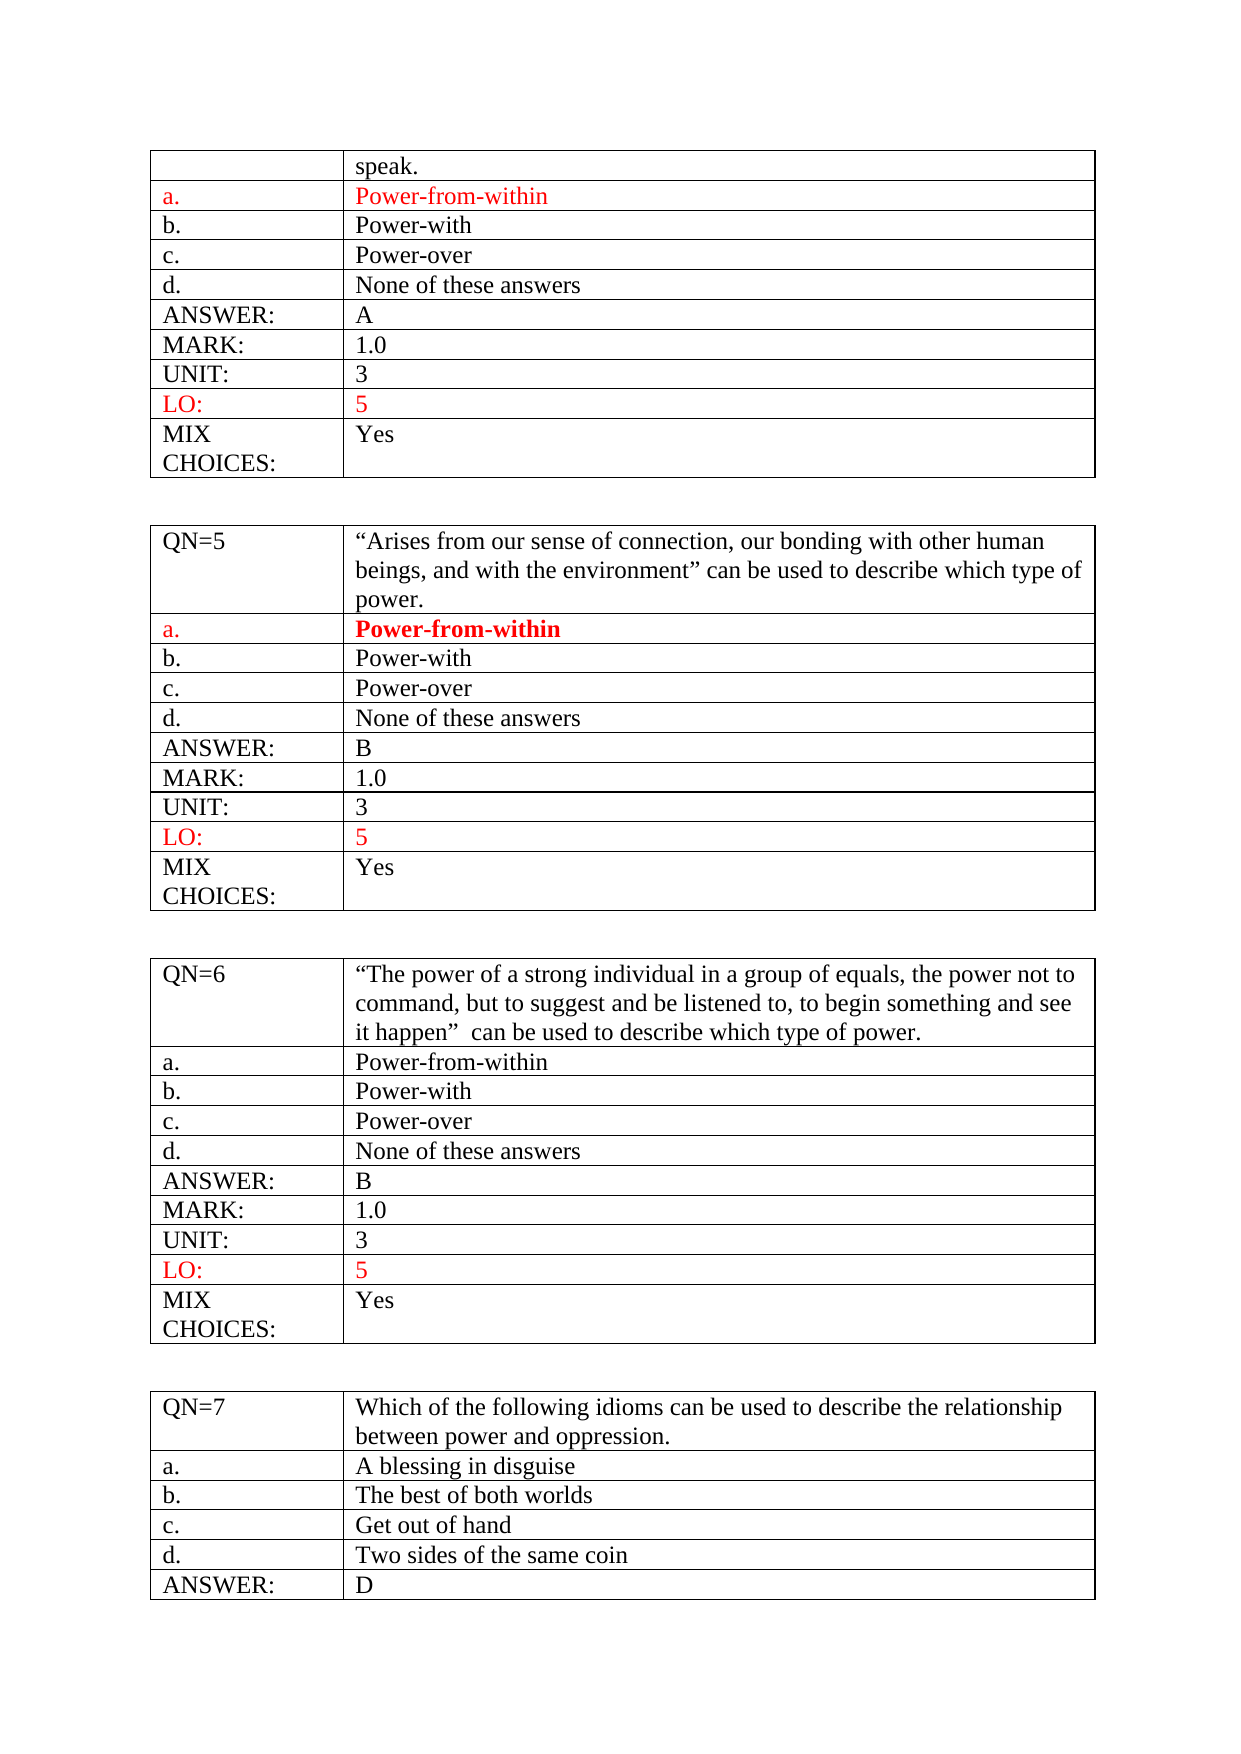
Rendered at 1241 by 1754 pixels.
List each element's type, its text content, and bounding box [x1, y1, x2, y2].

table_cell c. [151, 240, 343, 269]
table_cell d. [151, 1136, 343, 1165]
table_header QN=4 [151, 151, 343, 180]
table_cell The best of both worlds [344, 1481, 1094, 1509]
table_cell 5 [344, 822, 1094, 851]
table_cell b. [151, 211, 343, 239]
table_cell a. [151, 1451, 343, 1479]
table_cell 1.0 [344, 763, 1094, 791]
table_cell 1.0 [344, 1196, 1094, 1224]
table_cell Yes [344, 419, 1094, 477]
table_cell MIX CHOICES: [151, 1285, 343, 1342]
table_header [344, 151, 1094, 180]
table_cell LO: [151, 389, 343, 418]
table_cell MARK: [151, 763, 343, 791]
table_cell MARK: [151, 330, 343, 358]
table_cell 1.0 [344, 330, 1094, 358]
table_cell None of these answers [344, 270, 1094, 299]
table_cell Yes [344, 1285, 1094, 1342]
table_cell D [344, 1570, 1094, 1599]
table_cell 5 [344, 389, 1094, 418]
table_cell c. [151, 1510, 343, 1539]
table_cell 3 [344, 360, 1094, 388]
table_cell d. [151, 1540, 343, 1569]
table_cell Power-with [344, 644, 1094, 672]
table_cell UNIT: [151, 360, 343, 388]
table_cell b. [151, 1076, 343, 1105]
table_cell d. [151, 270, 343, 299]
table_cell Power-with [344, 1076, 1094, 1105]
table_cell a. [151, 1047, 343, 1075]
table_cell a. [151, 614, 343, 642]
table_cell B [344, 1166, 1094, 1194]
table_header “The power of a strong individual in a group of equals, the power not to command, but to suggest and be listened to, to begin something and see it happen” can be used to describe which type of power. [344, 959, 1094, 1046]
table_cell Power-from-within [344, 1047, 1094, 1075]
table_cell Get out of hand [344, 1510, 1094, 1539]
table_cell B [344, 733, 1094, 762]
table_cell MIX CHOICES: [151, 419, 343, 477]
table_cell Power-over [344, 240, 1094, 269]
table_cell ANSWER: [151, 1570, 343, 1599]
table_cell Power-over [344, 1106, 1094, 1135]
table_cell A [344, 300, 1094, 329]
table_cell UNIT: [151, 793, 343, 821]
table_cell MIX CHOICES: [151, 852, 343, 909]
table_cell Yes [344, 852, 1094, 909]
table_header QN=5 [151, 526, 343, 613]
table_cell a. [151, 181, 343, 209]
table_header QN=7 [151, 1392, 343, 1450]
table_cell Power-from-within [344, 181, 1094, 209]
table_cell Power-with [344, 211, 1094, 239]
table_cell Two sides of the same coin [344, 1540, 1094, 1569]
table_cell 3 [344, 1225, 1094, 1254]
table_cell UNIT: [151, 1225, 343, 1254]
table_cell LO: [151, 1255, 343, 1284]
table_header Which of the following idioms can be used to describe the relationship between power and oppression. [344, 1392, 1094, 1450]
table_cell 3 [344, 793, 1094, 821]
table_cell ANSWER: [151, 733, 343, 762]
table_header “Arises from our sense of connection, our bonding with other human beings, and with the environment” can be used to describe which type of power. [344, 526, 1094, 613]
table_cell Power-from-within [344, 614, 1094, 642]
table_cell None of these answers [344, 1136, 1094, 1165]
table_cell d. [151, 703, 343, 732]
table_cell None of these answers [344, 703, 1094, 732]
table_cell ANSWER: [151, 1166, 343, 1194]
table_cell b. [151, 644, 343, 672]
table_cell LO: [151, 822, 343, 851]
table_cell c. [151, 1106, 343, 1135]
table_cell c. [151, 673, 343, 702]
table_header QN=6 [151, 959, 343, 1046]
table_cell ANSWER: [151, 300, 343, 329]
table_cell b. [151, 1481, 343, 1509]
table_cell A blessing in disguise [344, 1451, 1094, 1479]
table_cell Power-over [344, 673, 1094, 702]
table_cell 5 [344, 1255, 1094, 1284]
table_cell MARK: [151, 1196, 343, 1224]
